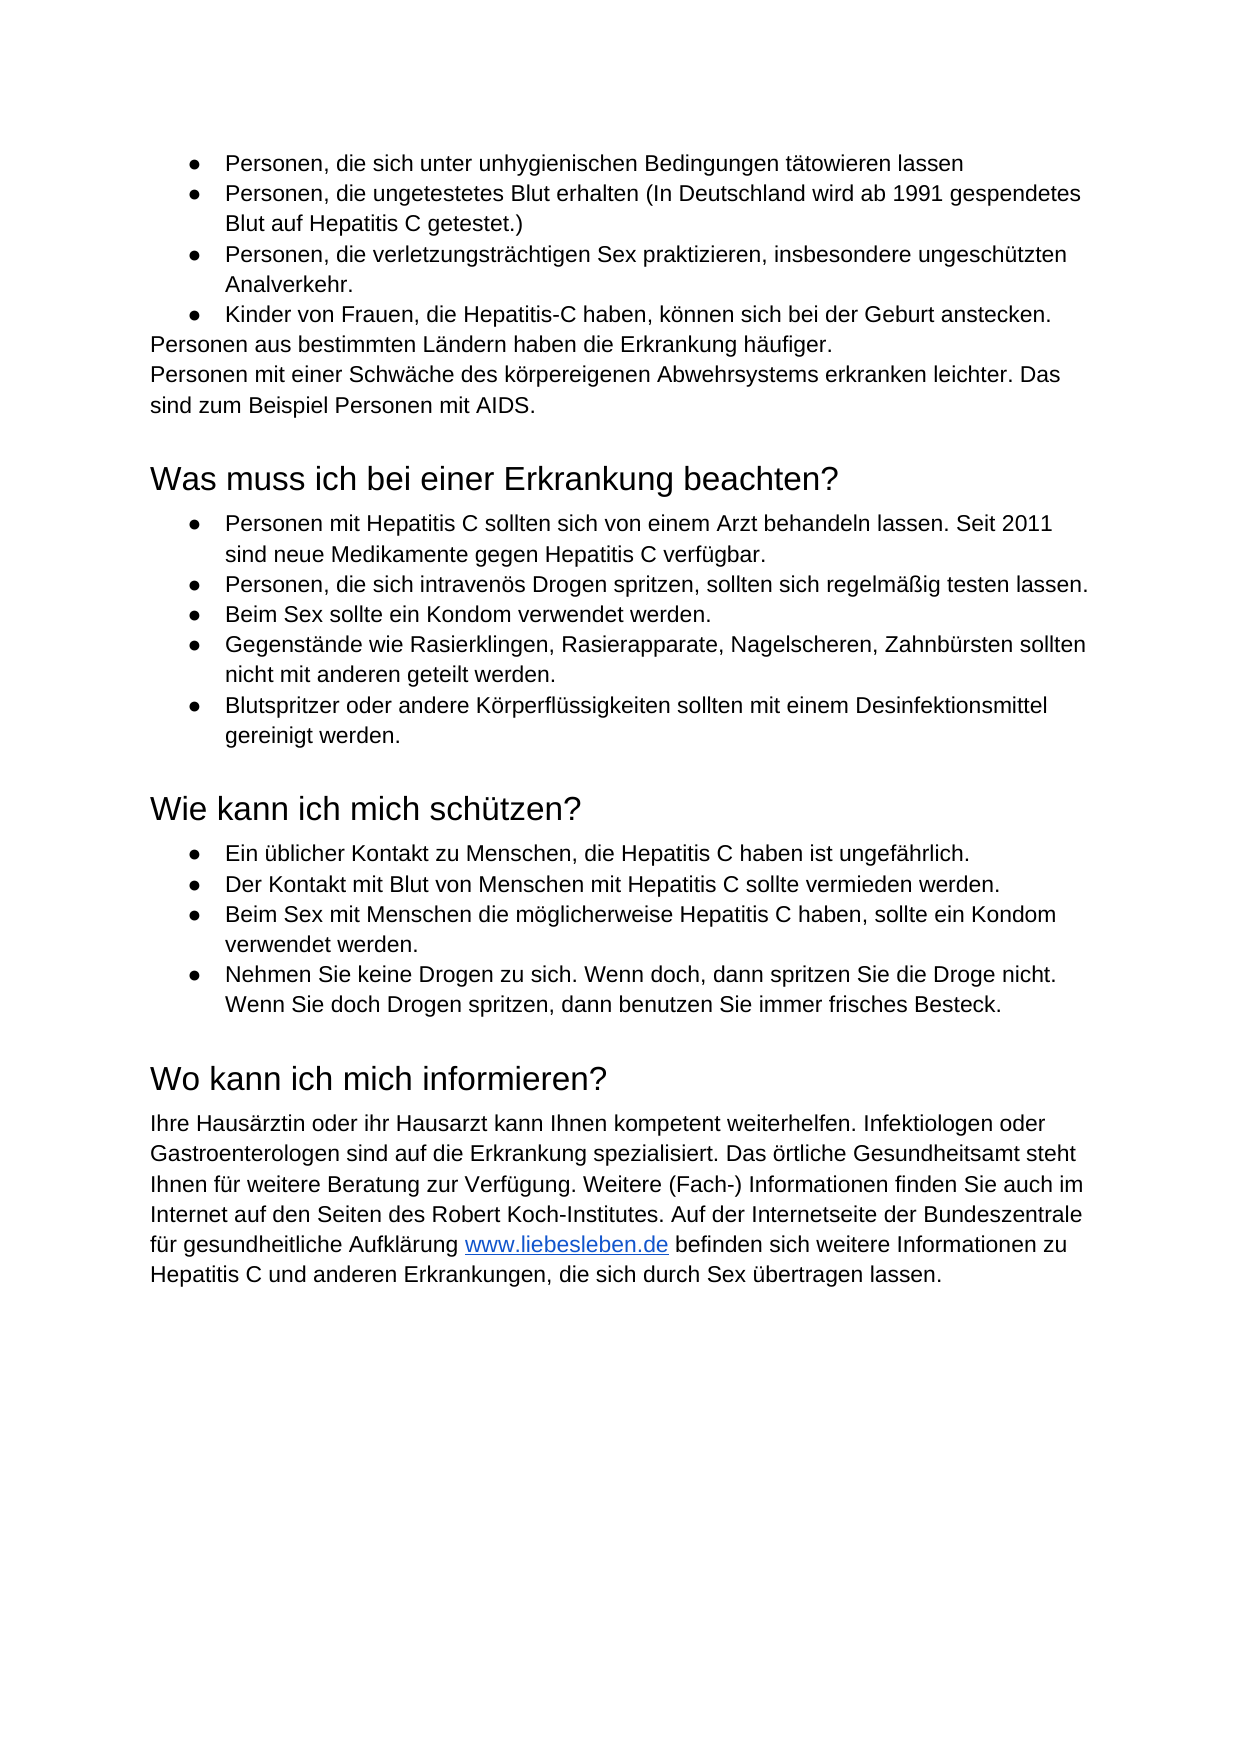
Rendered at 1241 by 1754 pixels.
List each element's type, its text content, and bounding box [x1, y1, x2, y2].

list Personen, die ungetestetes Blut erhalten (In Deutschland wird ab 1991 gespendetes Blut auf Hepatitis C getestet.) [187, 180, 1090, 237]
subtitle Was muss ich bei einer Erkrankung beachten? [150, 459, 1090, 498]
list Ein üblicher Kontakt zu Menschen, die Hepatitis C haben ist ungefährlich. [187, 840, 1090, 867]
list Personen, die sich unter unhygienischen Bedingungen tätowieren lassen [187, 150, 1090, 176]
list Beim Sex sollte ein Kondom verwendet werden. [187, 601, 1090, 627]
list Blutspritzer oder andere Körperflüssigkeiten sollten mit einem Desinfektionsmittel gereinigt werden. [187, 692, 1090, 748]
list Der Kontakt mit Blut von Menschen mit Hepatitis C sollte vermieden werden. [187, 871, 1090, 897]
list Beim Sex mit Menschen die möglicherweise Hepatitis C haben, sollte ein Kondom verwendet werden. [187, 901, 1090, 957]
text Personen mit einer Schwäche des körpereigenen Abwehrsystems erkranken leichter. Das sind zum Beispiel Personen mit AIDS. [150, 361, 1090, 418]
list Gegenstände wie Rasierklingen, Rasierapparate, Nagelscheren, Zahnbürsten sollten nicht mit anderen geteilt werden. [187, 631, 1090, 688]
list Personen mit Hepatitis C sollten sich von einem Arzt behandeln lassen. Seit 2011 sind neue Medikamente gegen Hepatitis C verfügbar. [187, 510, 1090, 567]
list Nehmen Sie keine Drogen zu sich. Wenn doch, dann spritzen Sie die Droge nicht. Wenn Sie doch Drogen spritzen, dann benutzen Sie immer frisches Besteck. [187, 961, 1090, 1018]
text Personen aus bestimmten Ländern haben die Erkrankung häufiger. [150, 331, 1090, 358]
list Personen, die verletzungsträchtigen Sex praktizieren, insbesondere ungeschützten Analverkehr. [187, 241, 1090, 297]
text Ihre Hausärztin oder ihr Hausarzt kann Ihnen kompetent weiterhelfen. Infektiologen oder Gastroenterologen sind auf die Erkrankung spezialisiert. Das örtliche Gesundheitsamt steht Ihnen für weitere Beratung zur Verfügung. Weitere (Fach-) Informationen finden Sie auch im Internet auf den Seiten des Robert Koch-Institutes. Auf der Internetseite der Bundeszentrale für gesundheitliche Aufklärung www.liebesleben.de befinden sich weitere Informationen zu Hepatitis C und anderen Erkrankungen, die sich durch Sex übertragen lassen. [150, 1110, 1090, 1287]
subtitle Wo kann ich mich informieren? [150, 1059, 1090, 1098]
subtitle Wie kann ich mich schützen? [150, 789, 1090, 828]
list Personen, die sich intravenös Drogen spritzen, sollten sich regelmäßig testen lassen. [187, 571, 1090, 597]
list Kinder von Frauen, die Hepatitis-C haben, können sich bei der Geburt anstecken. [187, 301, 1090, 327]
